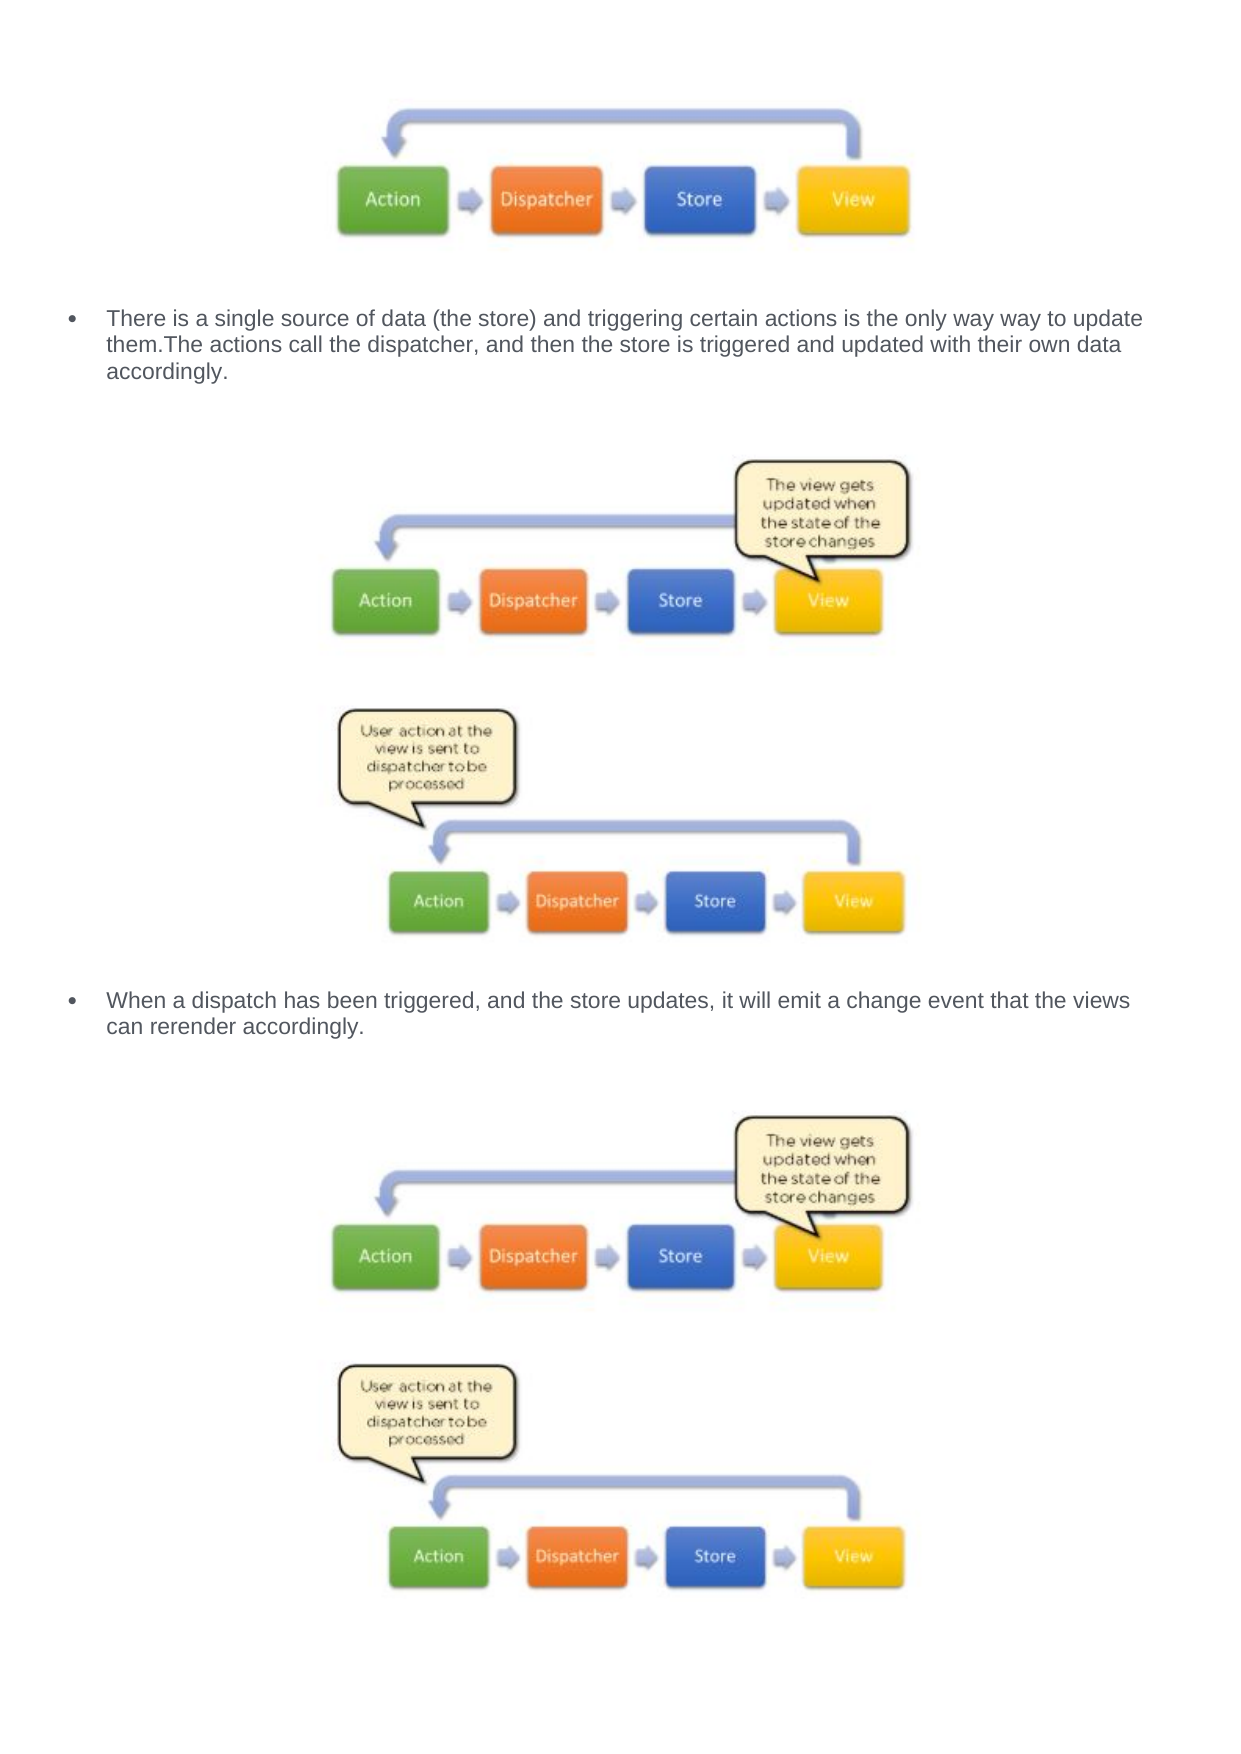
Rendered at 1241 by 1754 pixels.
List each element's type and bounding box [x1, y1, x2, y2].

picture [294, 1061, 947, 1602]
picture [313, 75, 927, 265]
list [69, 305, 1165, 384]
picture [294, 406, 947, 947]
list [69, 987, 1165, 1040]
